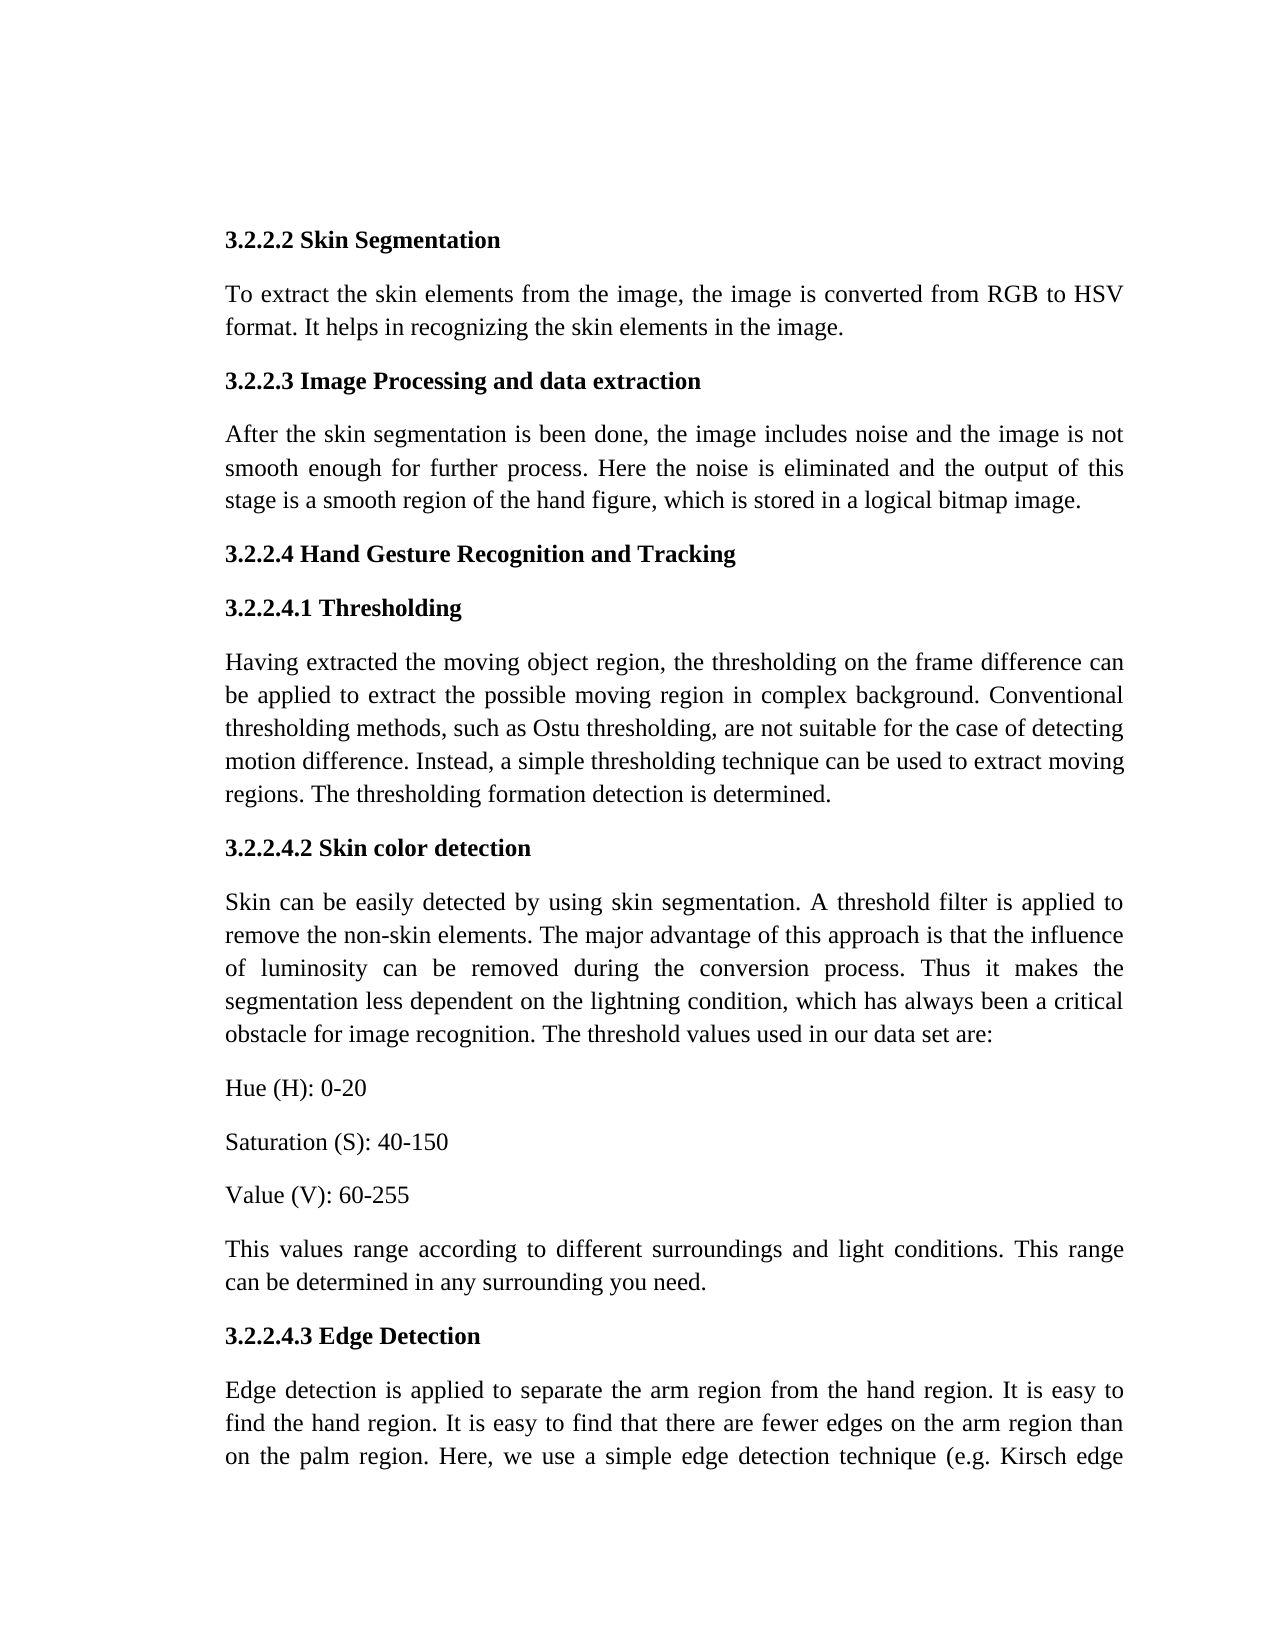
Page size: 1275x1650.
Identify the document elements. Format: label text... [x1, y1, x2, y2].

text Hue (H): 0-20 [225, 1073, 1125, 1102]
text 3.2.2.2 Skin Segmentation [225, 225, 1125, 254]
text Having extracted the moving object region, the thresholding on the frame difference can be applied to extract the possible moving region in complex background. Conventional thresholding methods, such as Ostu thresholding, are not suitable for the case of detecting motion difference. Instead, a simple thresholding technique can be used to extract moving regions. The thresholding formation detection is determined. [225, 647, 1125, 808]
text 3.2.2.4.3 Edge Detection [225, 1321, 1125, 1350]
text After the skin segmentation is been done, the image includes noise and the image is not smooth enough for further process. Here the noise is eliminated and the output of this stage is a smooth region of the hand figure, which is stored in a logical bitmap image. [225, 419, 1125, 514]
text Value (V): 60-255 [225, 1181, 1125, 1209]
text To extract the skin elements from the image, the image is converted from RGB to HSV format. It helps in recognizing the skin elements in the image. [225, 279, 1125, 341]
text 3.2.2.3 Image Processing and data extraction [225, 366, 1125, 394]
text 3.2.2.4 Hand Gesture Recognition and Tracking [225, 539, 1125, 568]
text Saturation (S): 40-150 [225, 1127, 1125, 1156]
text This values range according to different surroundings and light conditions. This range can be determined in any surrounding you need. [225, 1234, 1125, 1296]
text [225, 1375, 1125, 1470]
text 3.2.2.4.1 Thresholding [225, 593, 1125, 622]
text Skin can be easily detected by using skin segmentation. A threshold filter is applied to remove the non-skin elements. The major advantage of this approach is that the influence of luminosity can be removed during the conversion process. Thus it makes the segmentation less dependent on the lightning condition, which has always been a critical obstacle for image recognition. The threshold values used in our data set are: [225, 887, 1125, 1048]
text 3.2.2.4.2 Skin color detection [225, 833, 1125, 862]
